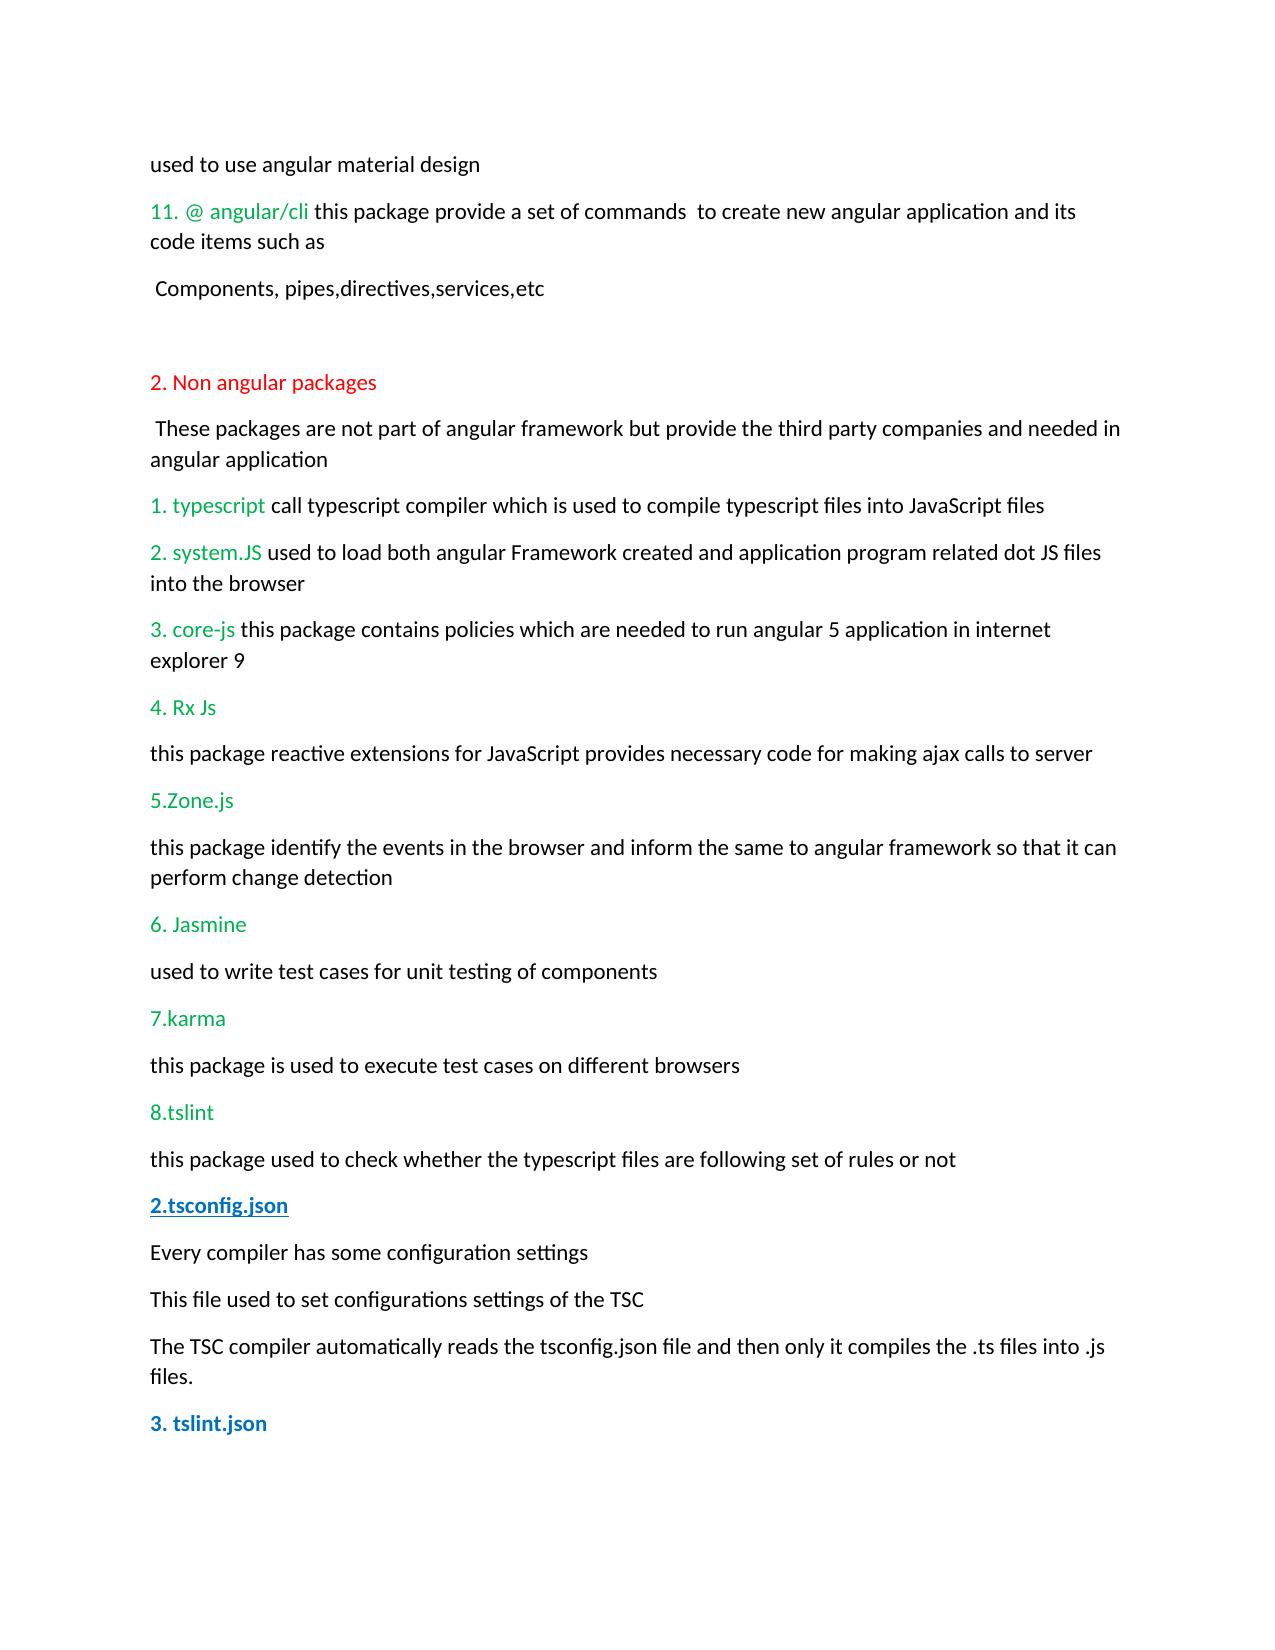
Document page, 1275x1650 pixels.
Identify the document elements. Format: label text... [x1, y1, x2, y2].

text Components, pipes,directives,services,etc [150, 274, 1125, 302]
text 3. tslint.json [150, 1409, 1125, 1437]
text 3. core-js this package contains policies which are needed to run angular 5 application in internet explorer 9 [150, 616, 1125, 674]
text this package reactive extensions for JavaScript provides necessary code for making ajax calls to server [150, 739, 1125, 768]
text 6. Jasmine [150, 910, 1125, 938]
text 2. system.JS used to load both angular Framework created and application program related dot JS files into the browser [150, 538, 1125, 597]
text 8.tslint [150, 1098, 1125, 1126]
text Every compiler has some configuration settings [150, 1238, 1125, 1267]
text used to write test cases for unit testing of components [150, 957, 1125, 985]
text 2.tsconfig.json [150, 1192, 1125, 1220]
text These packages are not part of angular framework but provide the third party companies and needed in angular application [150, 414, 1125, 473]
text The TSC compiler automatically reads the tsconfig.json file and then only it compiles the .ts files into .js files. [150, 1332, 1125, 1391]
text This file used to set configurations settings of the TSC [150, 1285, 1125, 1313]
text 4. Rx Js [150, 693, 1125, 721]
text this package is used to execute test cases on different browsers [150, 1051, 1125, 1079]
text 1. typescript call typescript compiler which is used to compile typescript files into JavaScript files [150, 492, 1125, 520]
text this package identify the events in the browser and inform the same to angular framework so that it can perform change detection [150, 833, 1125, 892]
text this package used to check whether the typescript files are following set of rules or not [150, 1145, 1125, 1173]
text 5.Zone.js [150, 786, 1125, 814]
text 2. Non angular packages [150, 368, 1125, 396]
text 11. @ angular/cli this package provide a set of commands to create new angular application and its code items such as [150, 197, 1125, 255]
text 7.karma [150, 1004, 1125, 1032]
text used to use angular material design [150, 150, 1125, 178]
